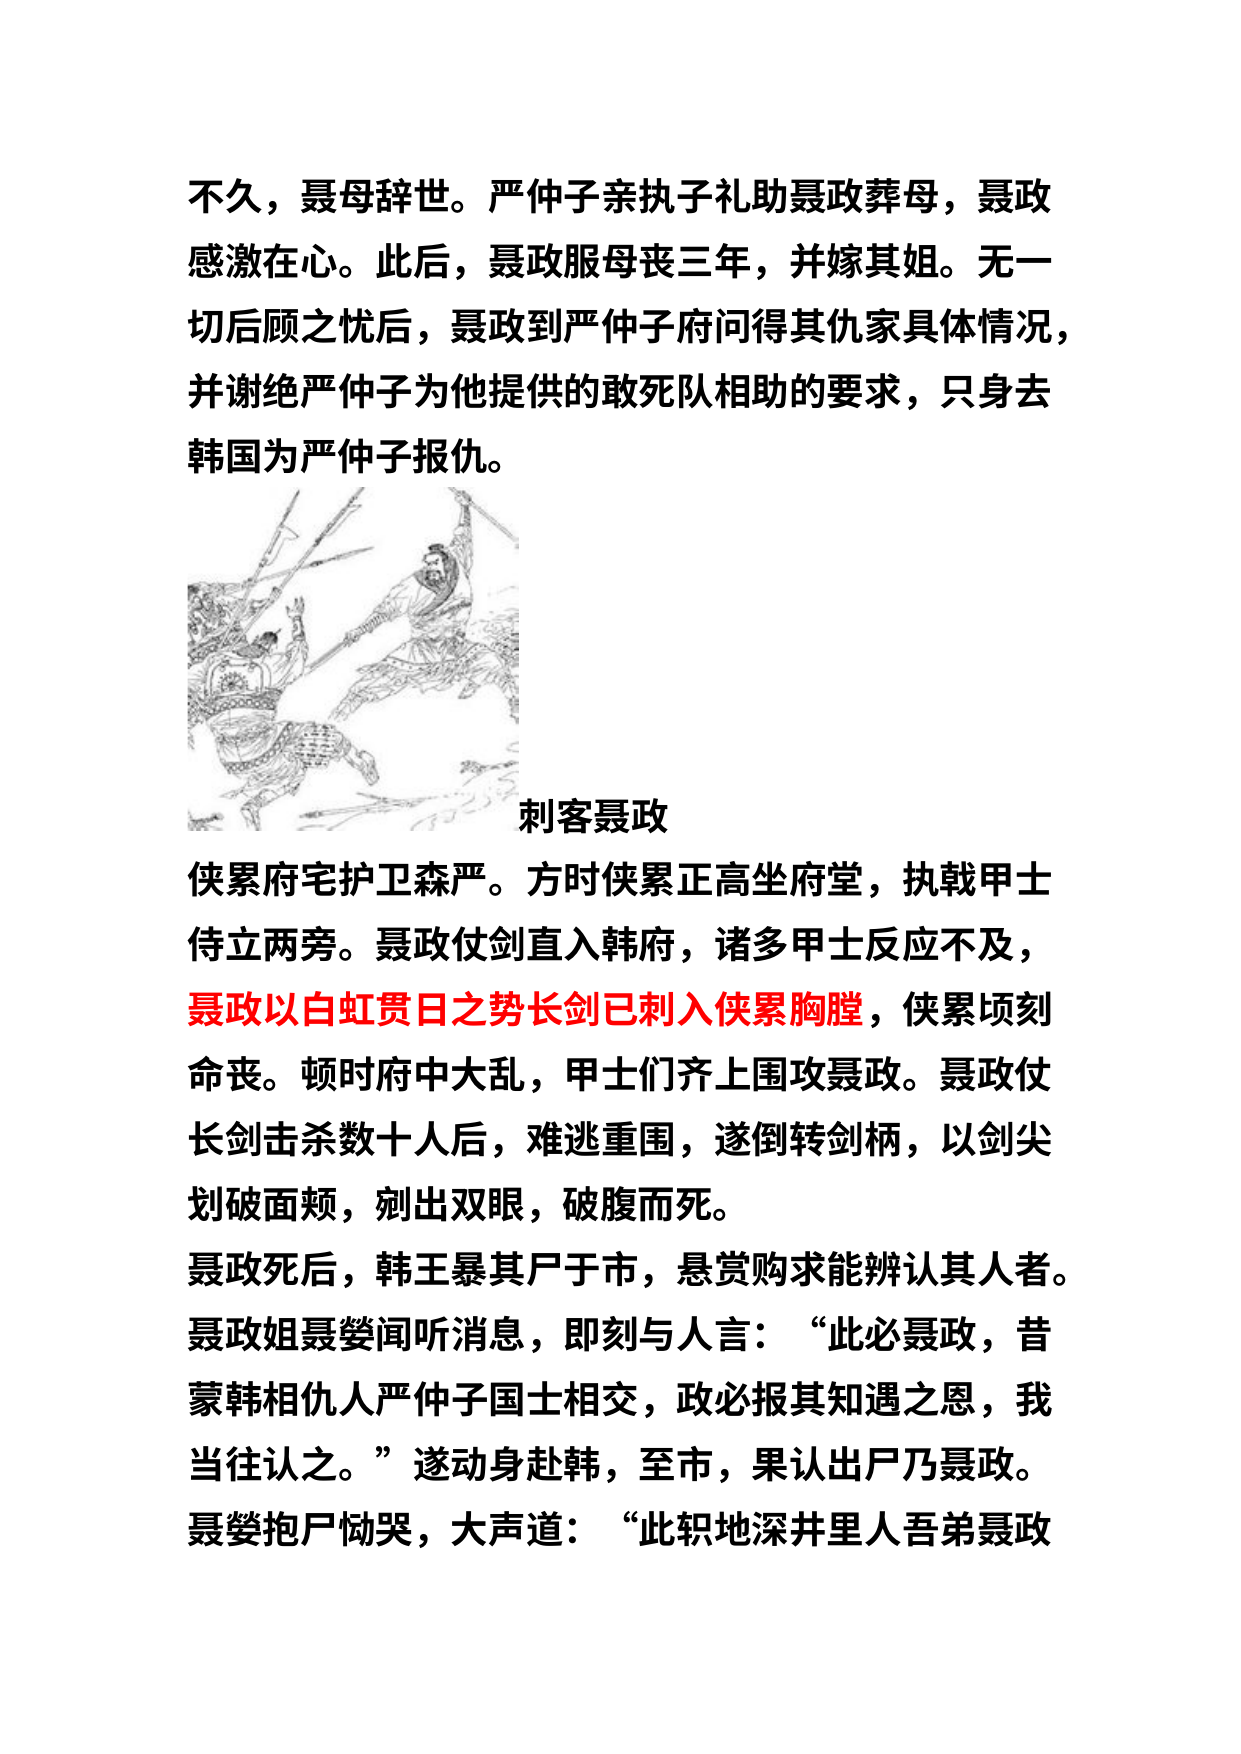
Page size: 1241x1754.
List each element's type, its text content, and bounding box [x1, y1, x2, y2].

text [187, 1234, 1053, 1559]
text 侠累府宅护卫森严。方时侠累正高坐府堂，执戟甲士侍立两旁。聂政仗剑直入韩府，诸多甲士反应不及，聂政以白虹贯日之势长剑已刺入侠累胸膛，侠累顷刻命丧。顿时府中大乱，甲士们齐上围攻聂政。聂政仗长剑击杀数十人后，难逃重围，遂倒转剑柄，以剑尖划破面颊，剜出双眼，破腹而死。 [187, 844, 1053, 1234]
text 不久，聂母辞世。严仲子亲执子礼助聂政葬母，聂政感激在心。此后，聂政服母丧三年，并嫁其姐。无一切后顾之忧后，聂政到严仲子府问得其仇家具体情况，并谢绝严仲子为他提供的敢死队相助的要求，只身去韩国为严仲子报仇。 [187, 162, 1053, 487]
picture [187, 487, 519, 831]
